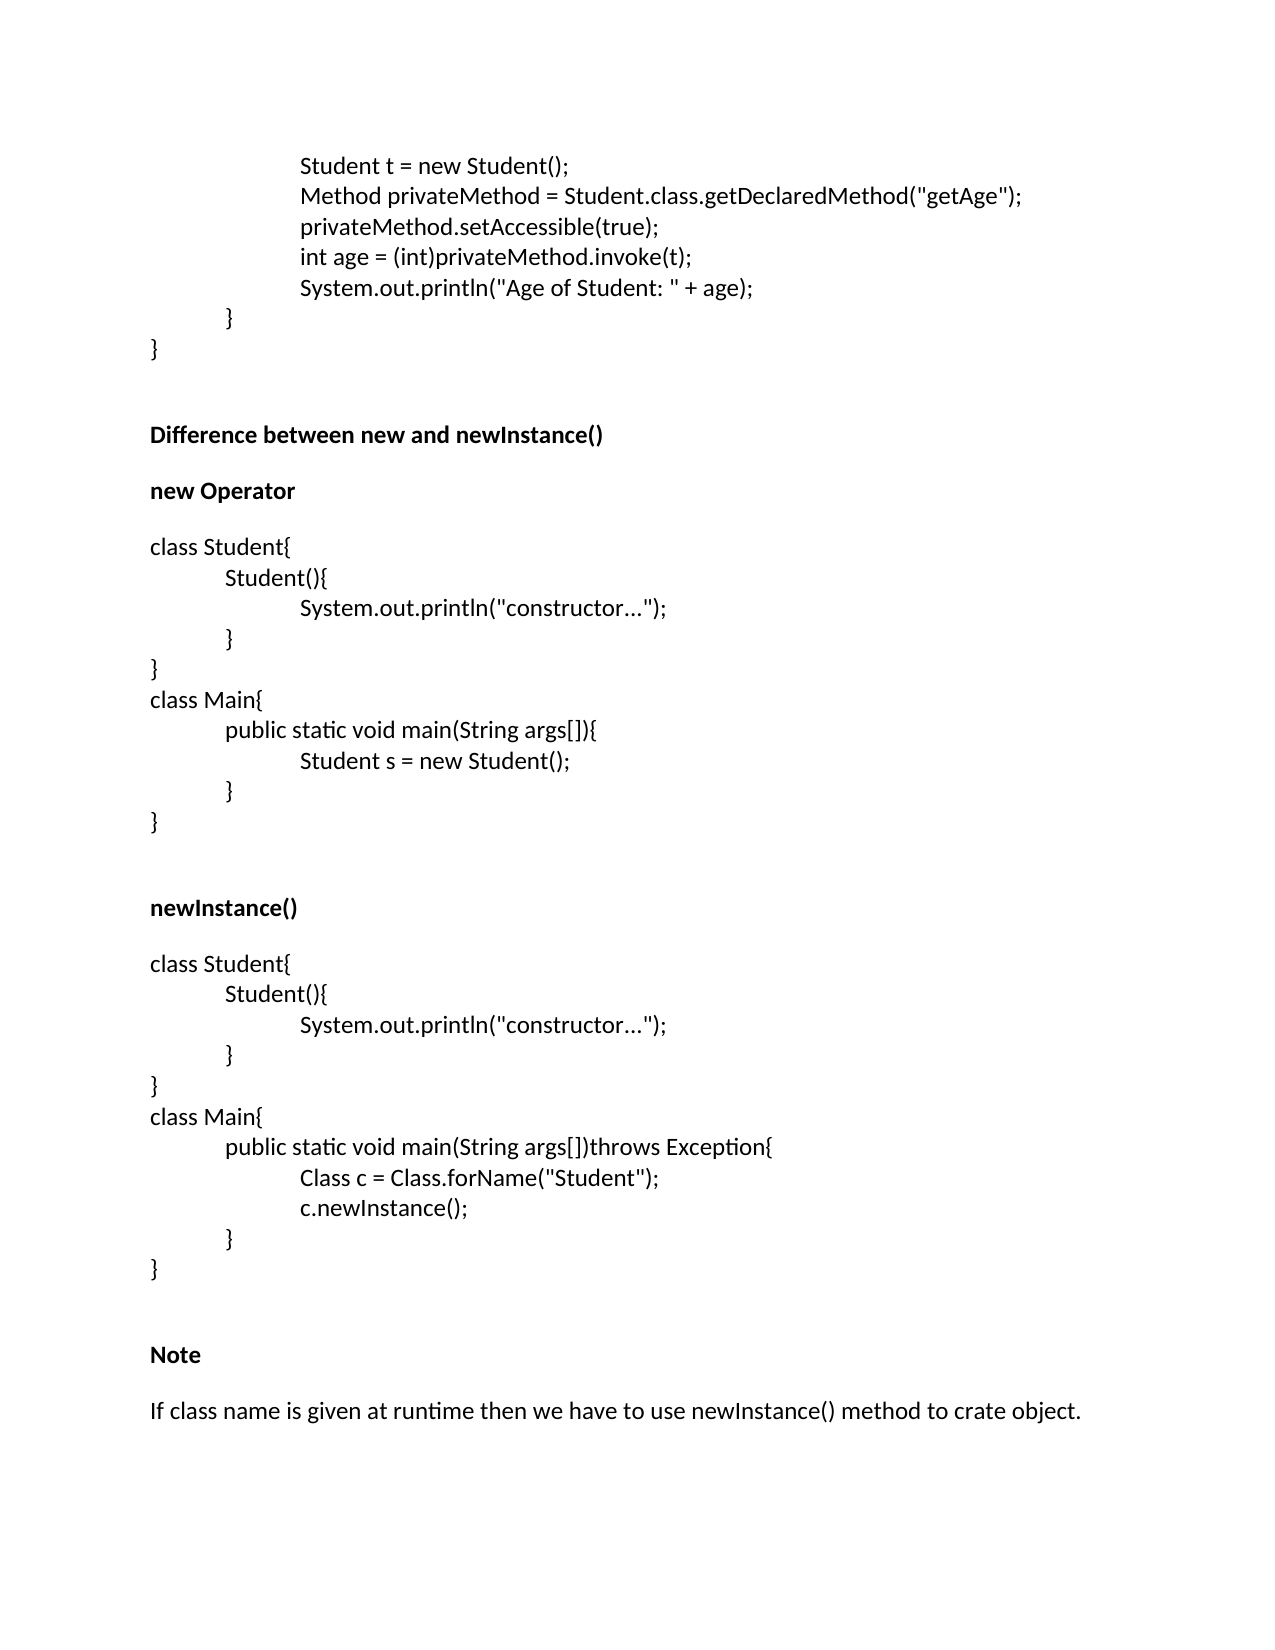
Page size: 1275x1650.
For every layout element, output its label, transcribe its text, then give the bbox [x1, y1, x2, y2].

text privateMethod.setAccessible(true); [150, 211, 1125, 242]
text System.out.println("constructor..."); [150, 1009, 1125, 1039]
text new Operator [150, 475, 1125, 506]
text Method privateMethod = Student.class.getDeclaredMethod("getAge"); [150, 181, 1125, 211]
text } [150, 775, 1125, 806]
text } [150, 653, 1125, 684]
text } [150, 623, 1125, 653]
text Student(){ [150, 562, 1125, 592]
text Student t = new Student(); [150, 150, 1125, 181]
text } [150, 806, 1125, 836]
text } [150, 303, 1125, 333]
text } [150, 1070, 1125, 1101]
text class Student{ [150, 531, 1125, 562]
text Note [150, 1339, 1125, 1370]
text Student(){ [150, 978, 1125, 1009]
text public static void main(String args[])throws Exception{ [150, 1131, 1125, 1162]
text System.out.println("Age of Student: " + age); [150, 272, 1125, 303]
text } [150, 1039, 1125, 1070]
text Difference between new and newInstance() [150, 419, 1125, 450]
text int age = (int)privateMethod.invoke(t); [150, 242, 1125, 272]
text class Main{ [150, 1101, 1125, 1131]
text If class name is given at runtime then we have to use newInstance() method to crate object. [150, 1395, 1125, 1426]
text } [150, 333, 1125, 364]
text c.newInstance(); [150, 1192, 1125, 1223]
text newInstance() [150, 892, 1125, 923]
text Class c = Class.forName("Student"); [150, 1162, 1125, 1192]
text class Main{ [150, 684, 1125, 714]
text Student s = new Student(); [150, 745, 1125, 775]
text public static void main(String args[]){ [150, 714, 1125, 745]
text System.out.println("constructor..."); [150, 592, 1125, 623]
text } [150, 1223, 1125, 1253]
text class Student{ [150, 948, 1125, 978]
text } [150, 1253, 1125, 1284]
